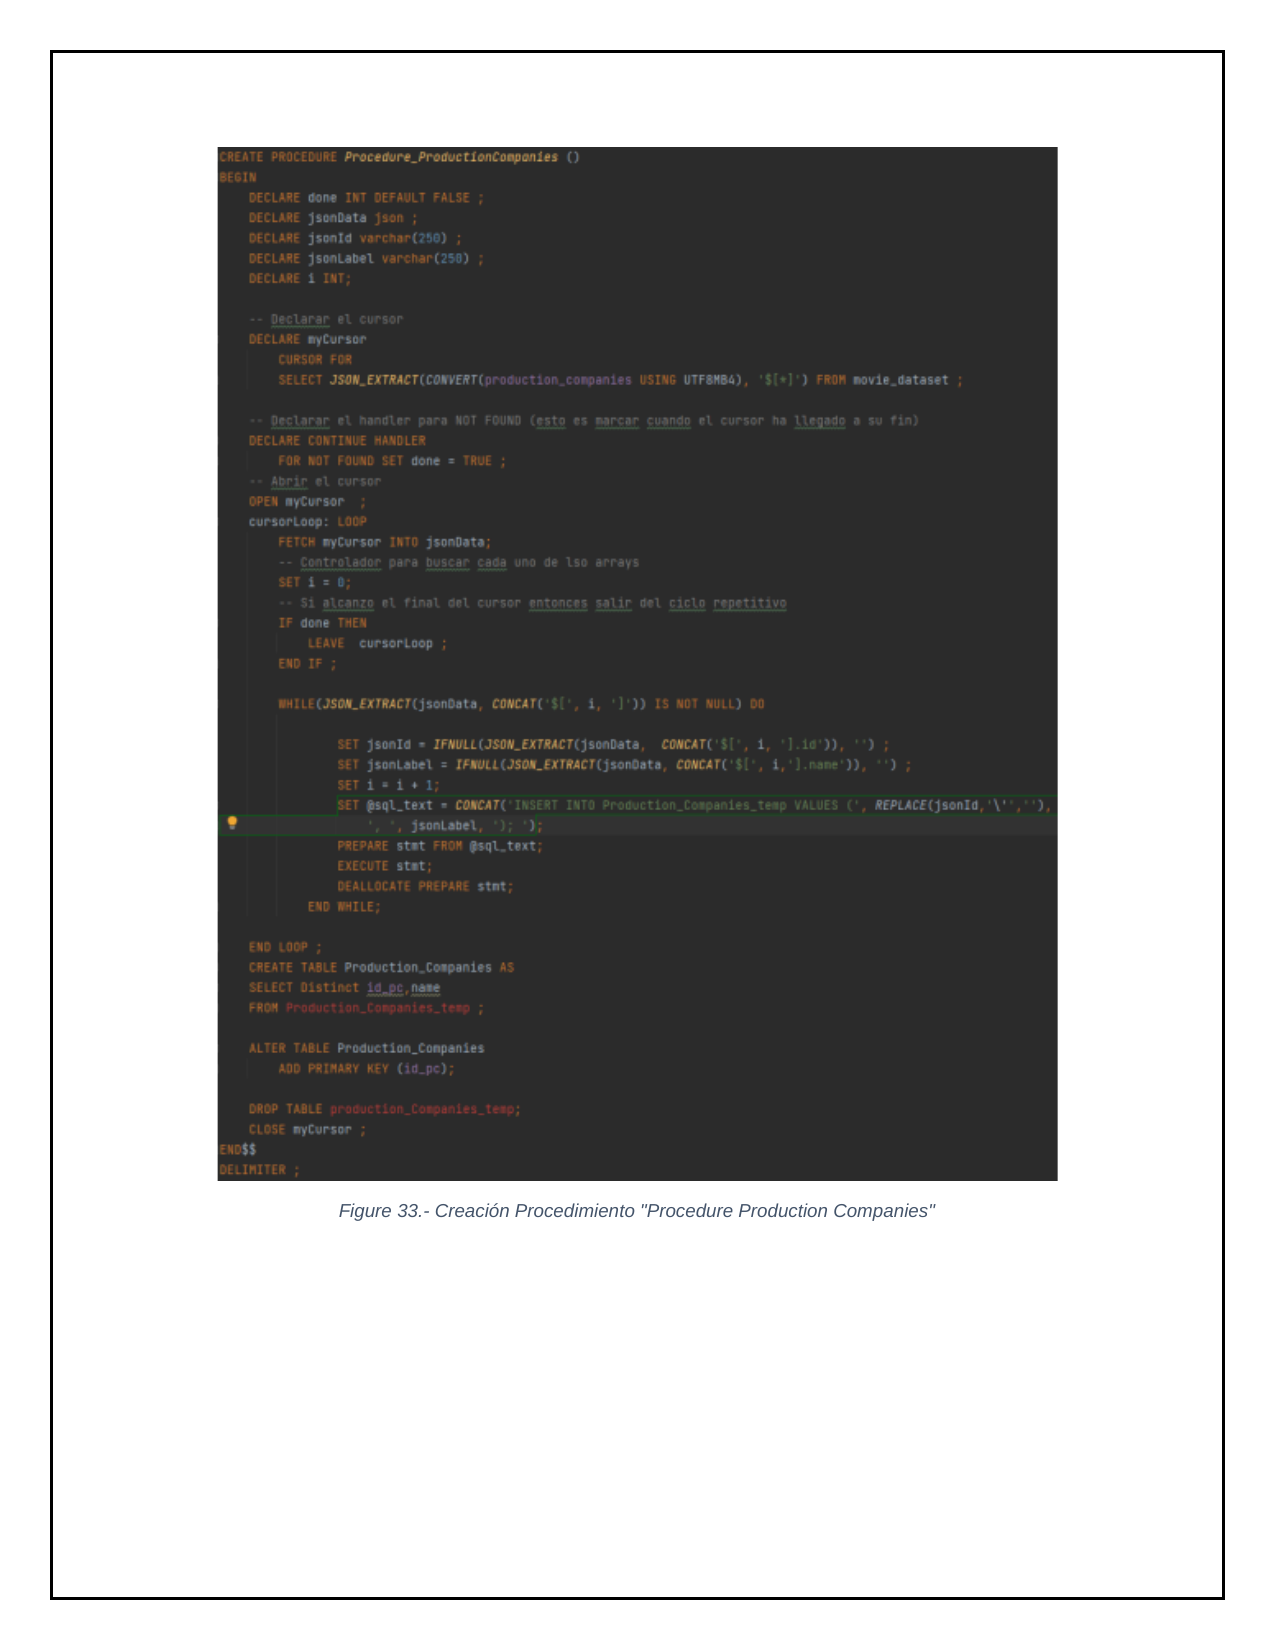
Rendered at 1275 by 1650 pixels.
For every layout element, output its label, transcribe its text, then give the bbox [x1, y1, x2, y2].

picture [217, 147, 1058, 1181]
text Figure 33.- Creación Procedimiento "Procedure Production Companies" [177, 1200, 1098, 1221]
